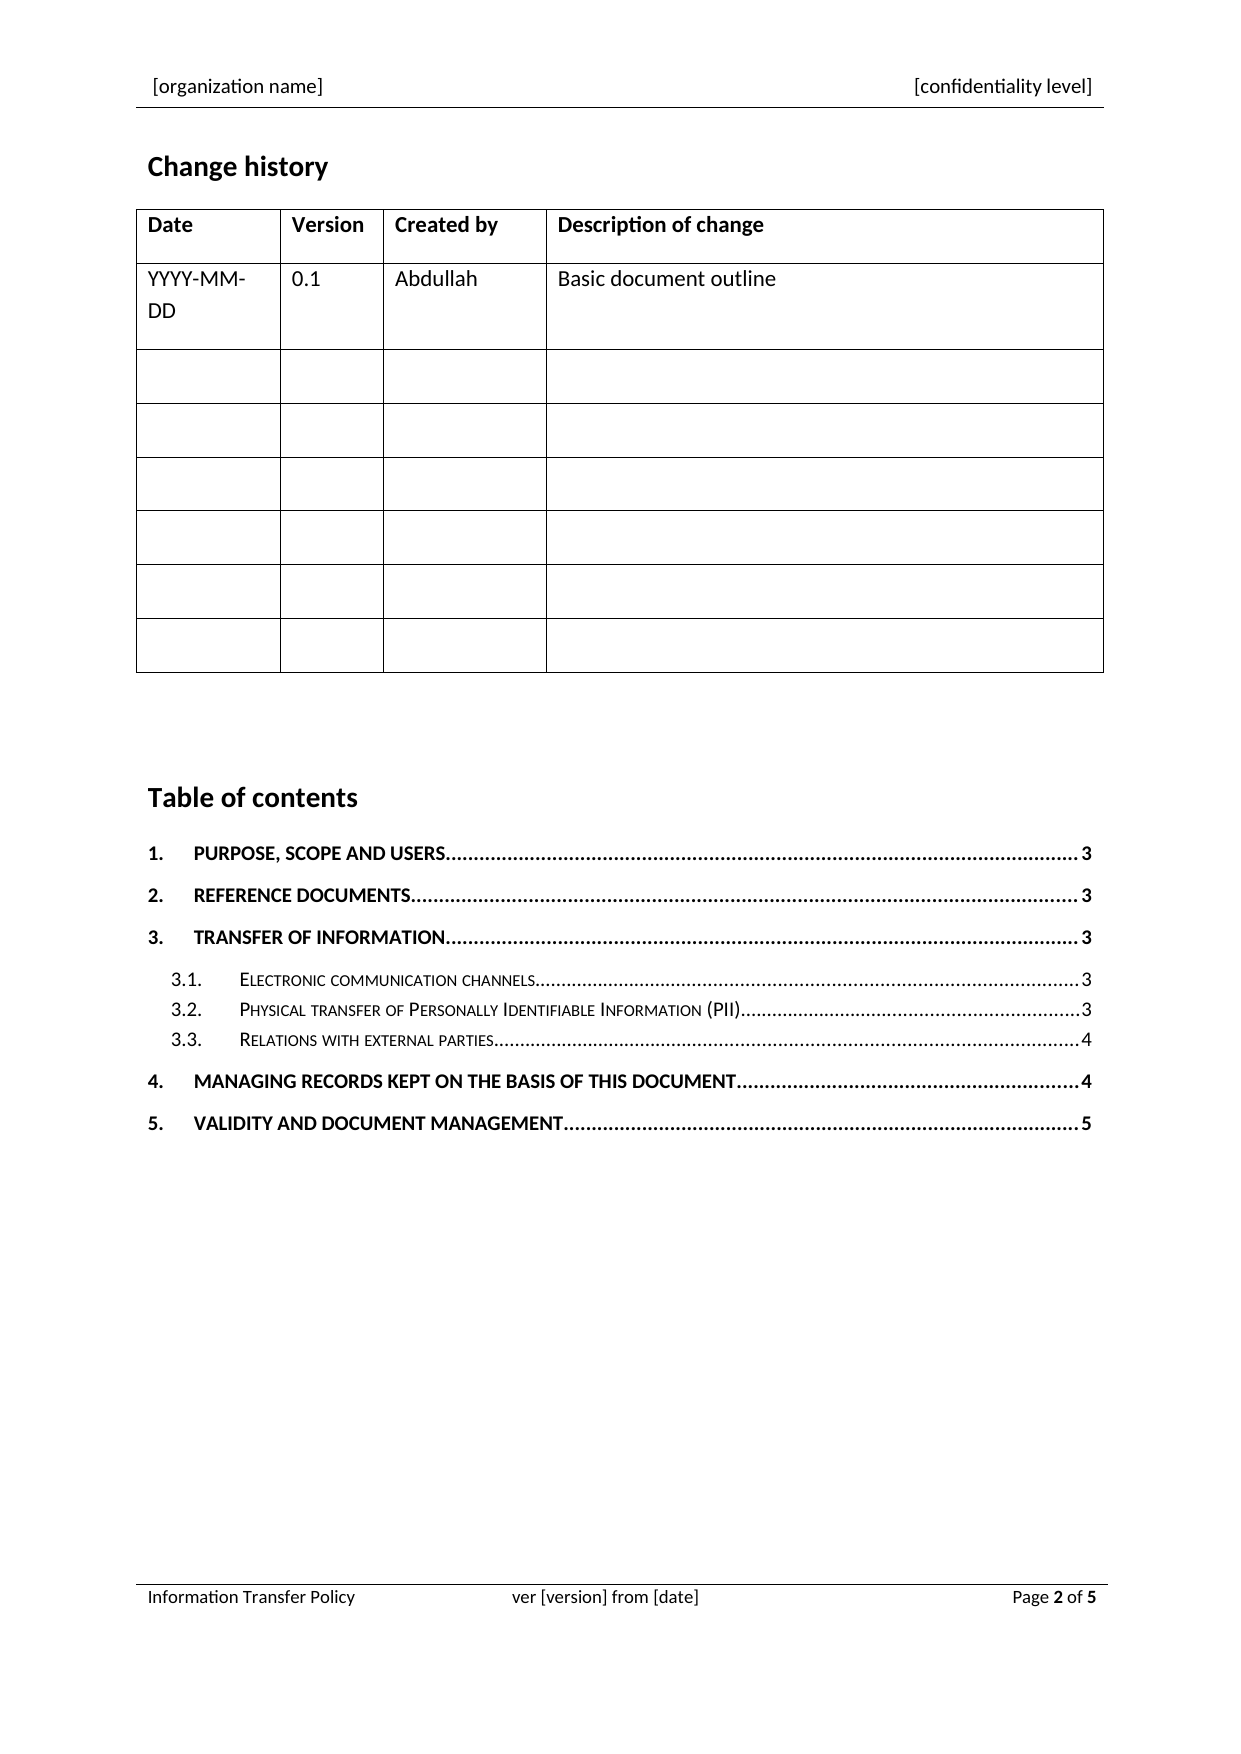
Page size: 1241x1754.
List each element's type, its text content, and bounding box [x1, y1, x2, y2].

table_cell Abdullah [384, 264, 546, 349]
table_cell [137, 565, 280, 618]
table_header Date [137, 210, 280, 263]
text 5. Validity and document management 5 [148, 1110, 1093, 1135]
table_cell [547, 404, 1103, 457]
text 3. Transfer of information 3 [148, 924, 1093, 950]
table_cell [384, 350, 546, 403]
text 2. Reference documents 3 [148, 882, 1093, 908]
table_cell [137, 619, 280, 672]
text 3.1. Electronic communication channels 3 [171, 967, 1093, 992]
table_cell Basic document outline [547, 264, 1103, 349]
table_cell [384, 565, 546, 618]
table_cell [384, 511, 546, 564]
table_cell [137, 350, 280, 403]
table_cell [281, 511, 383, 564]
table_cell [137, 404, 280, 457]
table_cell [547, 619, 1103, 672]
table_cell [281, 458, 383, 510]
table_cell [384, 458, 546, 510]
table_cell [281, 404, 383, 457]
text 4. Managing records kept on the basis of this document 4 [148, 1068, 1093, 1093]
table_cell [547, 565, 1103, 618]
text 3.2. Physical transfer of Personally Identifiable Information (PII) 3 [171, 996, 1093, 1022]
table_cell [384, 404, 546, 457]
table_header Created by [384, 210, 546, 263]
table_cell [137, 458, 280, 510]
text Table of contents [148, 779, 1093, 814]
table_cell [547, 458, 1103, 510]
table_cell [281, 619, 383, 672]
table_cell 0.1 [281, 264, 383, 349]
table_header Version [281, 210, 383, 263]
text 3.3. Relations with external parties 4 [171, 1026, 1093, 1051]
text Change history [148, 148, 1093, 183]
table_cell [547, 511, 1103, 564]
table_cell [547, 350, 1103, 403]
table_header Description of change [547, 210, 1103, 263]
text 1. Purpose, scope and users 3 [148, 840, 1093, 866]
table_cell [137, 511, 280, 564]
table_cell YYYY-MM-DD [137, 264, 280, 349]
table_cell [281, 350, 383, 403]
table_cell [281, 565, 383, 618]
table_cell [384, 619, 546, 672]
